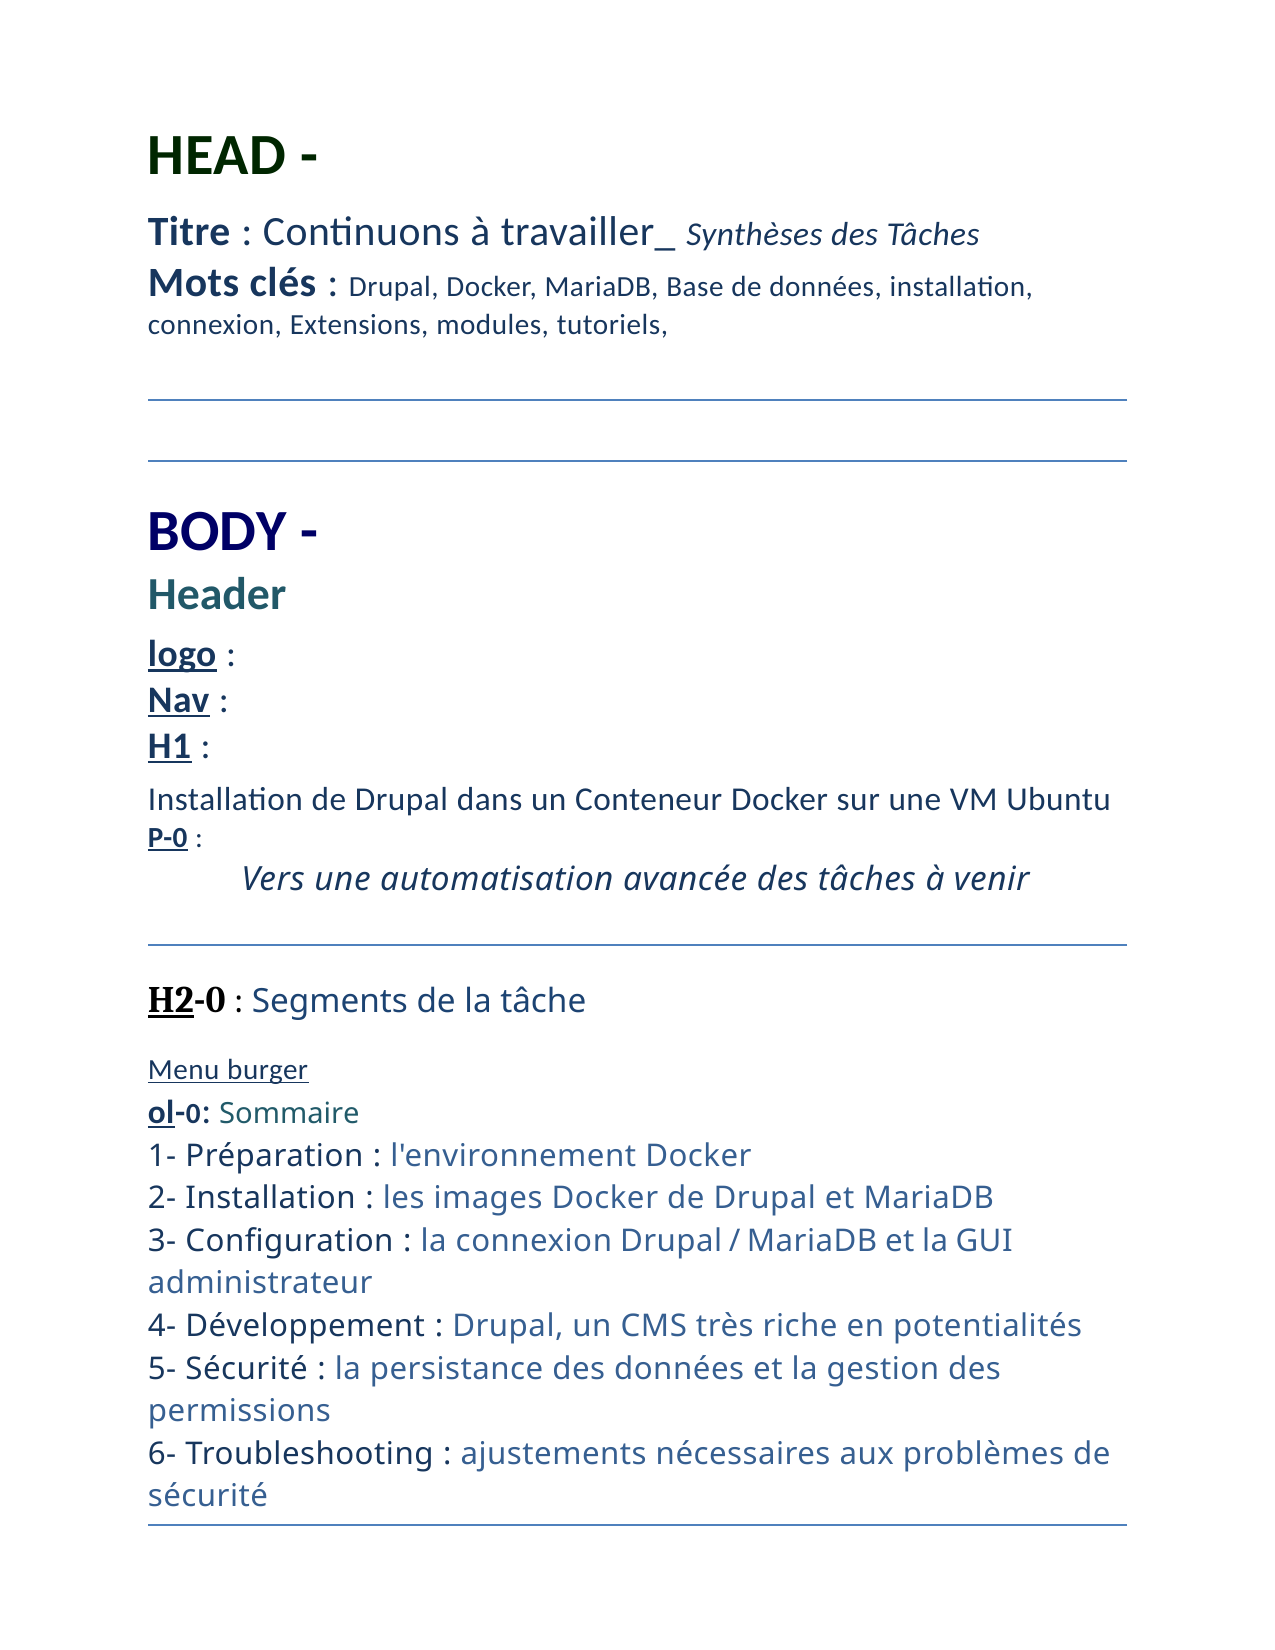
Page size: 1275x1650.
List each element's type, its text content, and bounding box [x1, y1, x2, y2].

text Header [148, 565, 1127, 621]
title Nav : [148, 676, 1127, 722]
title Vers une automatisation avancée des tâches à venir [148, 854, 1127, 900]
title Installation de Drupal dans un Conteneur Docker sur une VM Ubuntu [148, 778, 1127, 819]
title 5- Sécurité : la persistance des données et la gestion des permissions [148, 1346, 1127, 1431]
title 4- Développement : Drupal, un CMS très riche en potentialités [148, 1303, 1127, 1346]
title 6- Troubleshooting : ajustements nécessaires aux problèmes de sécurité [148, 1431, 1127, 1524]
title 1- Préparation : l'environnement Docker [148, 1133, 1127, 1175]
title Menu burger [148, 1051, 1127, 1087]
title 3- Configuration : la connexion Drupal / MariaDB et la GUI administrateur [148, 1218, 1127, 1303]
title logo : [148, 630, 1127, 676]
title ol-0: Sommaire [148, 1087, 1127, 1133]
text H2-0 : Segments de la tâche [148, 977, 1127, 1022]
title 2- Installation : les images Docker de Drupal et MariaDB [148, 1175, 1127, 1218]
title Titre : Continuons à travailler_ Synthèses des Tâches [148, 205, 1127, 256]
title HEAD - [148, 118, 1127, 189]
text BODY - [148, 493, 1127, 565]
title P-0 : [148, 819, 1127, 854]
title Mots clés : Drupal, Docker, MariaDB, Base de données, installation, connexion, Extensions, modules, tutoriels, [148, 256, 1127, 342]
title H1 : [148, 722, 1127, 768]
